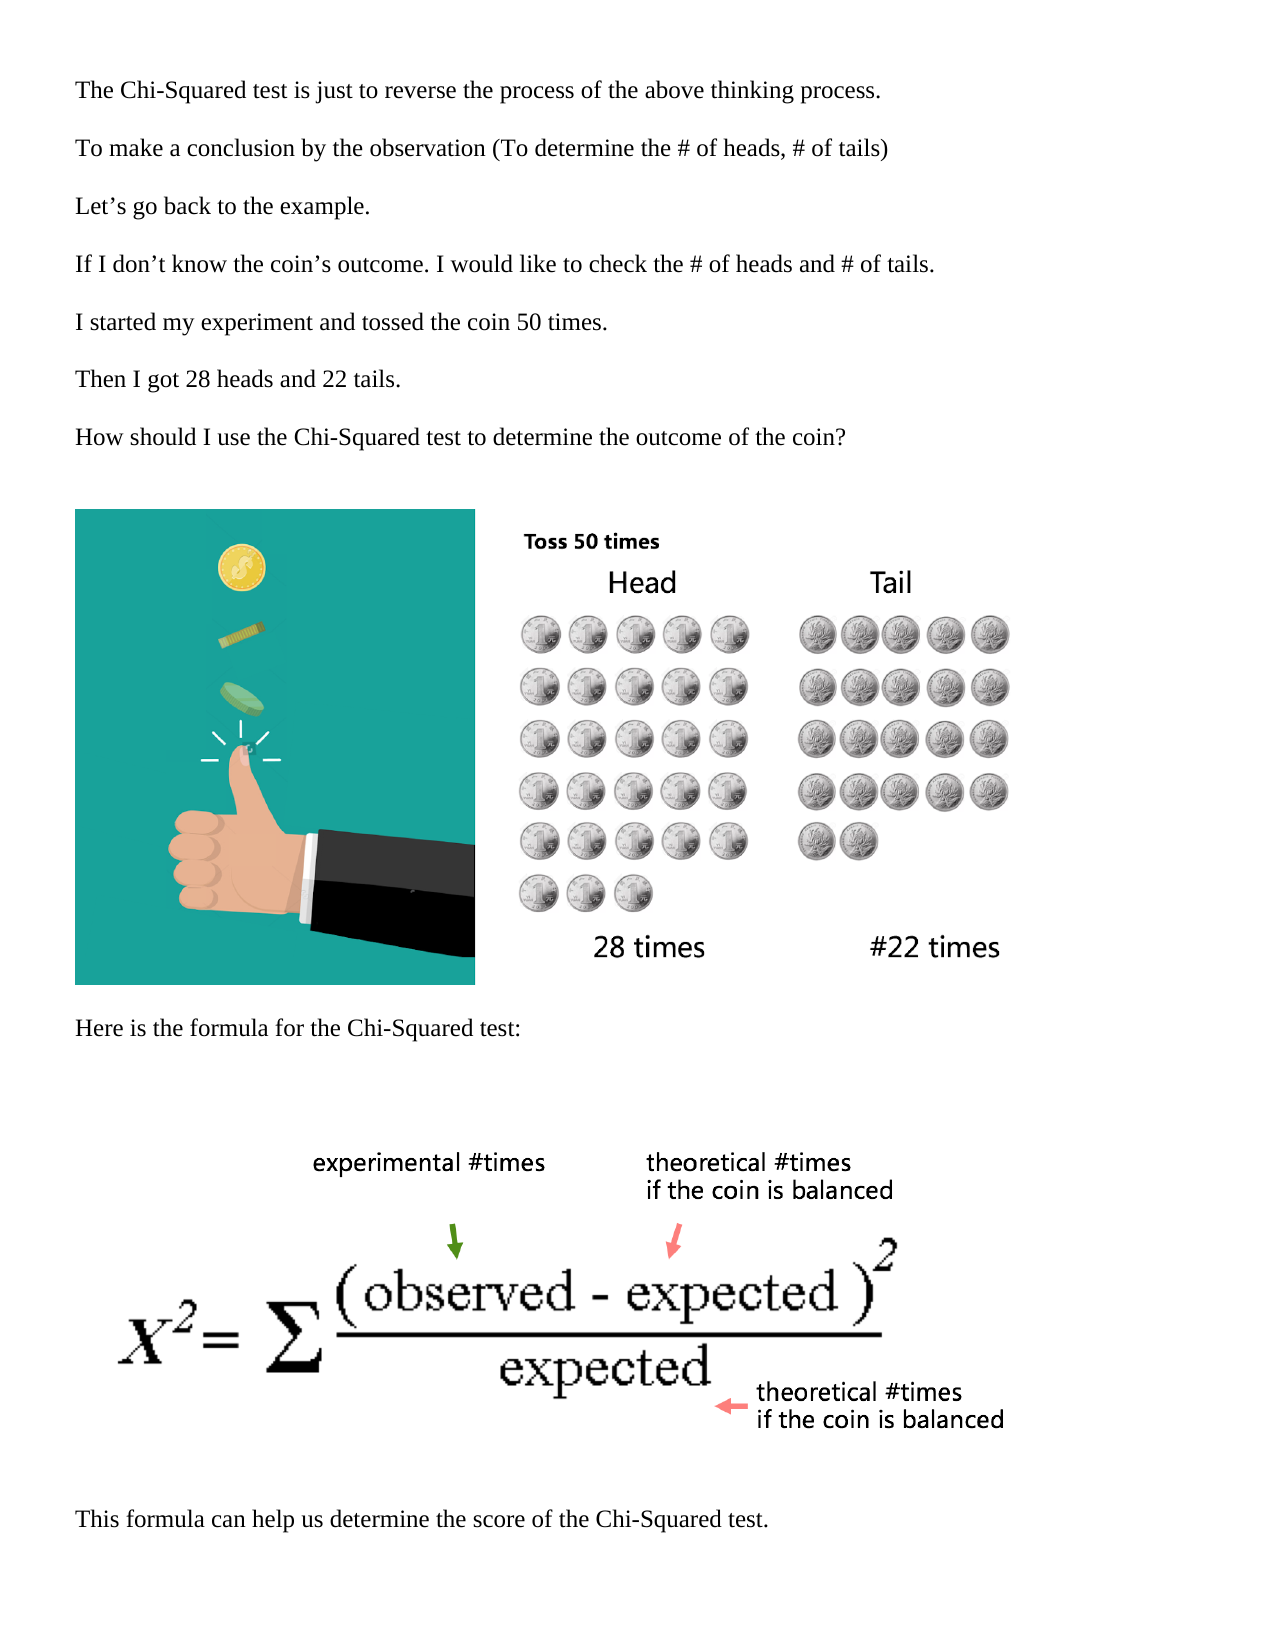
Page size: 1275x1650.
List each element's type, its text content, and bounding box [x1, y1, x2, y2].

text If I don’t know the coin’s outcome. I would like to check the # of heads and # of tails. [75, 249, 1200, 277]
text This formula can help us determine the score of the Chi-Squared test. [75, 1504, 1200, 1533]
text I started my experiment and tossed the coin 50 times. [75, 307, 1200, 335]
text How should I use the Chi-Squared test to determine the outcome of the coin? [75, 422, 1200, 451]
text Here is the formula for the Chi-Squared test: [75, 1013, 1200, 1042]
picture [75, 1100, 1050, 1475]
text Let’s go back to the example. [75, 191, 1200, 219]
text Then I got 28 heads and 22 tails. [75, 364, 1200, 393]
picture [75, 509, 1050, 985]
text To make a conclusion by the observation (To determine the # of heads, # of tails) [75, 133, 1200, 162]
text The Chi-Squared test is just to reverse the process of the above thinking process. [75, 75, 1200, 104]
